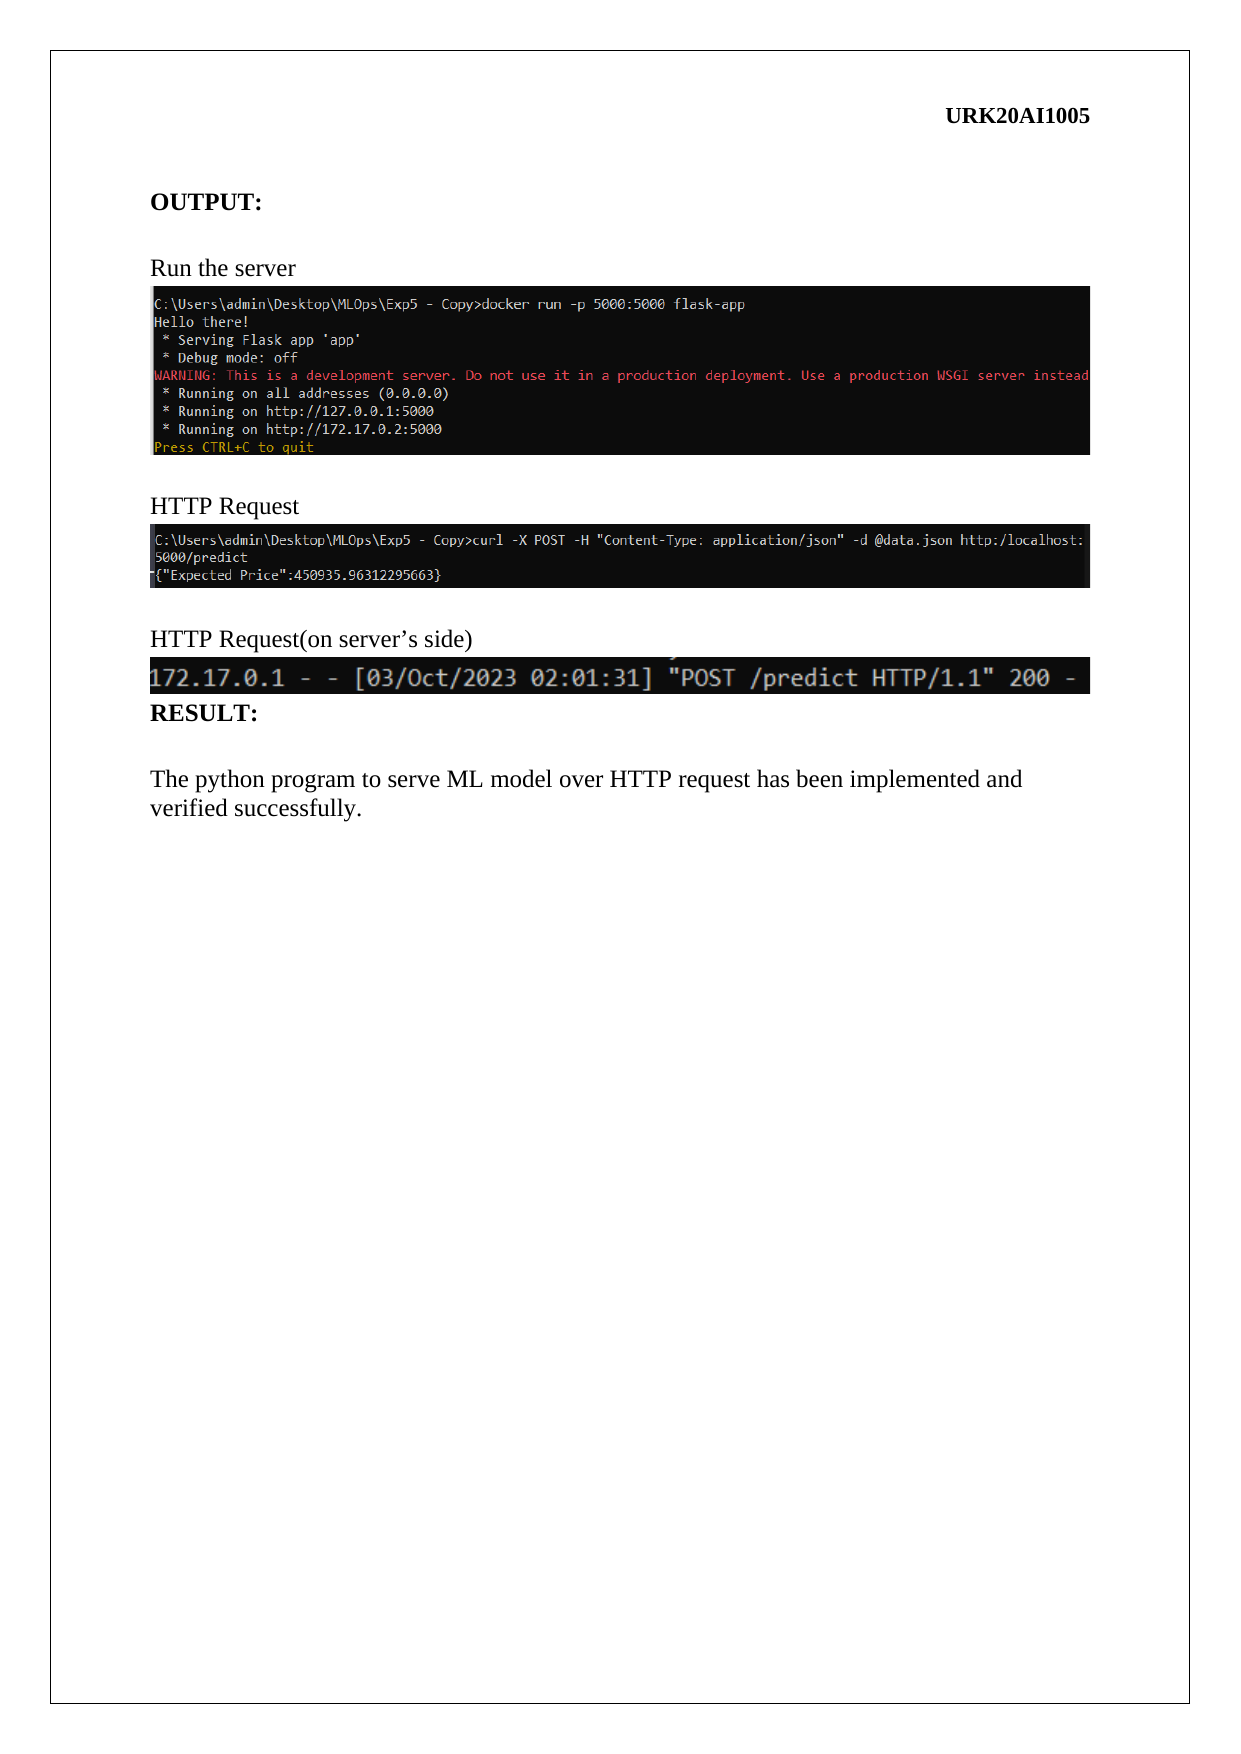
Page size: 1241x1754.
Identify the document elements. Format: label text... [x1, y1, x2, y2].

picture [150, 657, 1091, 694]
text RESULT: [150, 698, 1090, 727]
text Run the server [150, 253, 1090, 282]
text HTTP Request(on server’s side) [150, 624, 1090, 653]
picture [150, 524, 1091, 588]
text The python program to serve ML model over HTTP request has been implemented and verified successfully. [150, 764, 1090, 822]
text OUTPUT: [150, 187, 1090, 216]
text HTTP Request [150, 491, 1090, 520]
picture [150, 286, 1091, 455]
